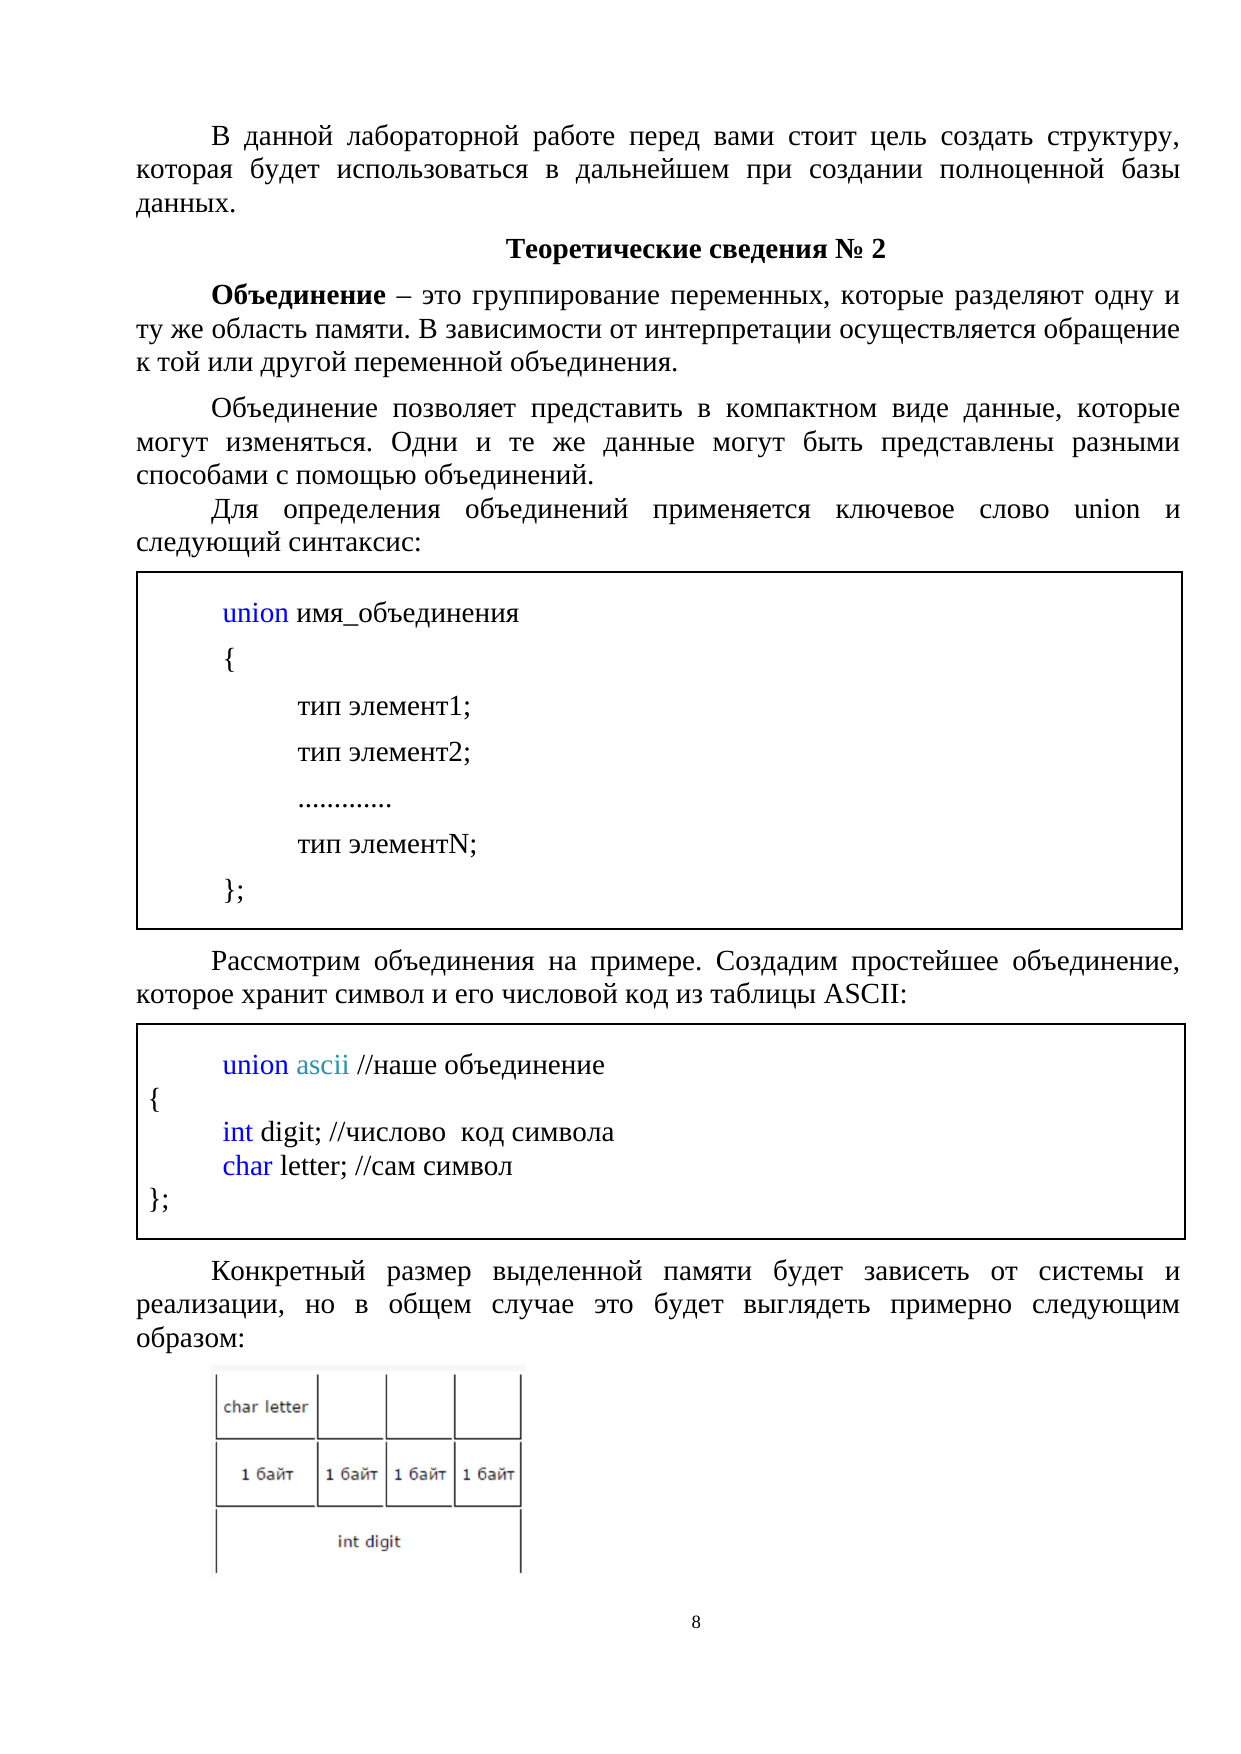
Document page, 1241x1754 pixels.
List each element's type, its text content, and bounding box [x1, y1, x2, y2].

text Объединение позволяет представить в компактном виде данные, которые могут изменяться. Одни и те же данные могут быть представлены разными способами с помощью объединений. Для определения объединений применяется ключевое слово union и следующий синтаксис: [136, 390, 1181, 558]
text Конкретный размер выделенной памяти будет зависеть от системы и реализации, но в общем случае это будет выглядеть примерно следующим образом: [136, 1253, 1181, 1353]
picture [210, 1365, 526, 1577]
table_header union имя_объединения { тип элемент1; тип элемент2; ............. тип элементN; }; [138, 573, 1181, 928]
text Теоретические сведения № 2 [136, 231, 1181, 265]
table_header union ascii //наше объединение { int digit; //числово код символа char letter; //сам символ }; [138, 1025, 1184, 1238]
text Объединение – это группирование переменных, которые разделяют одну и ту же область памяти. В зависимости от интерпретации осуществляется обращение к той или другой переменной объединения. [136, 277, 1181, 378]
text Рассмотрим объединения на примере. Создадим простейшее объединение, которое хранит символ и его числовой код из таблицы ASCII: [136, 943, 1181, 1010]
text В данной лабораторной работе перед вами стоит цель создать структуру, которая будет использоваться в дальнейшем при создании полноценной базы данных. [136, 118, 1181, 219]
